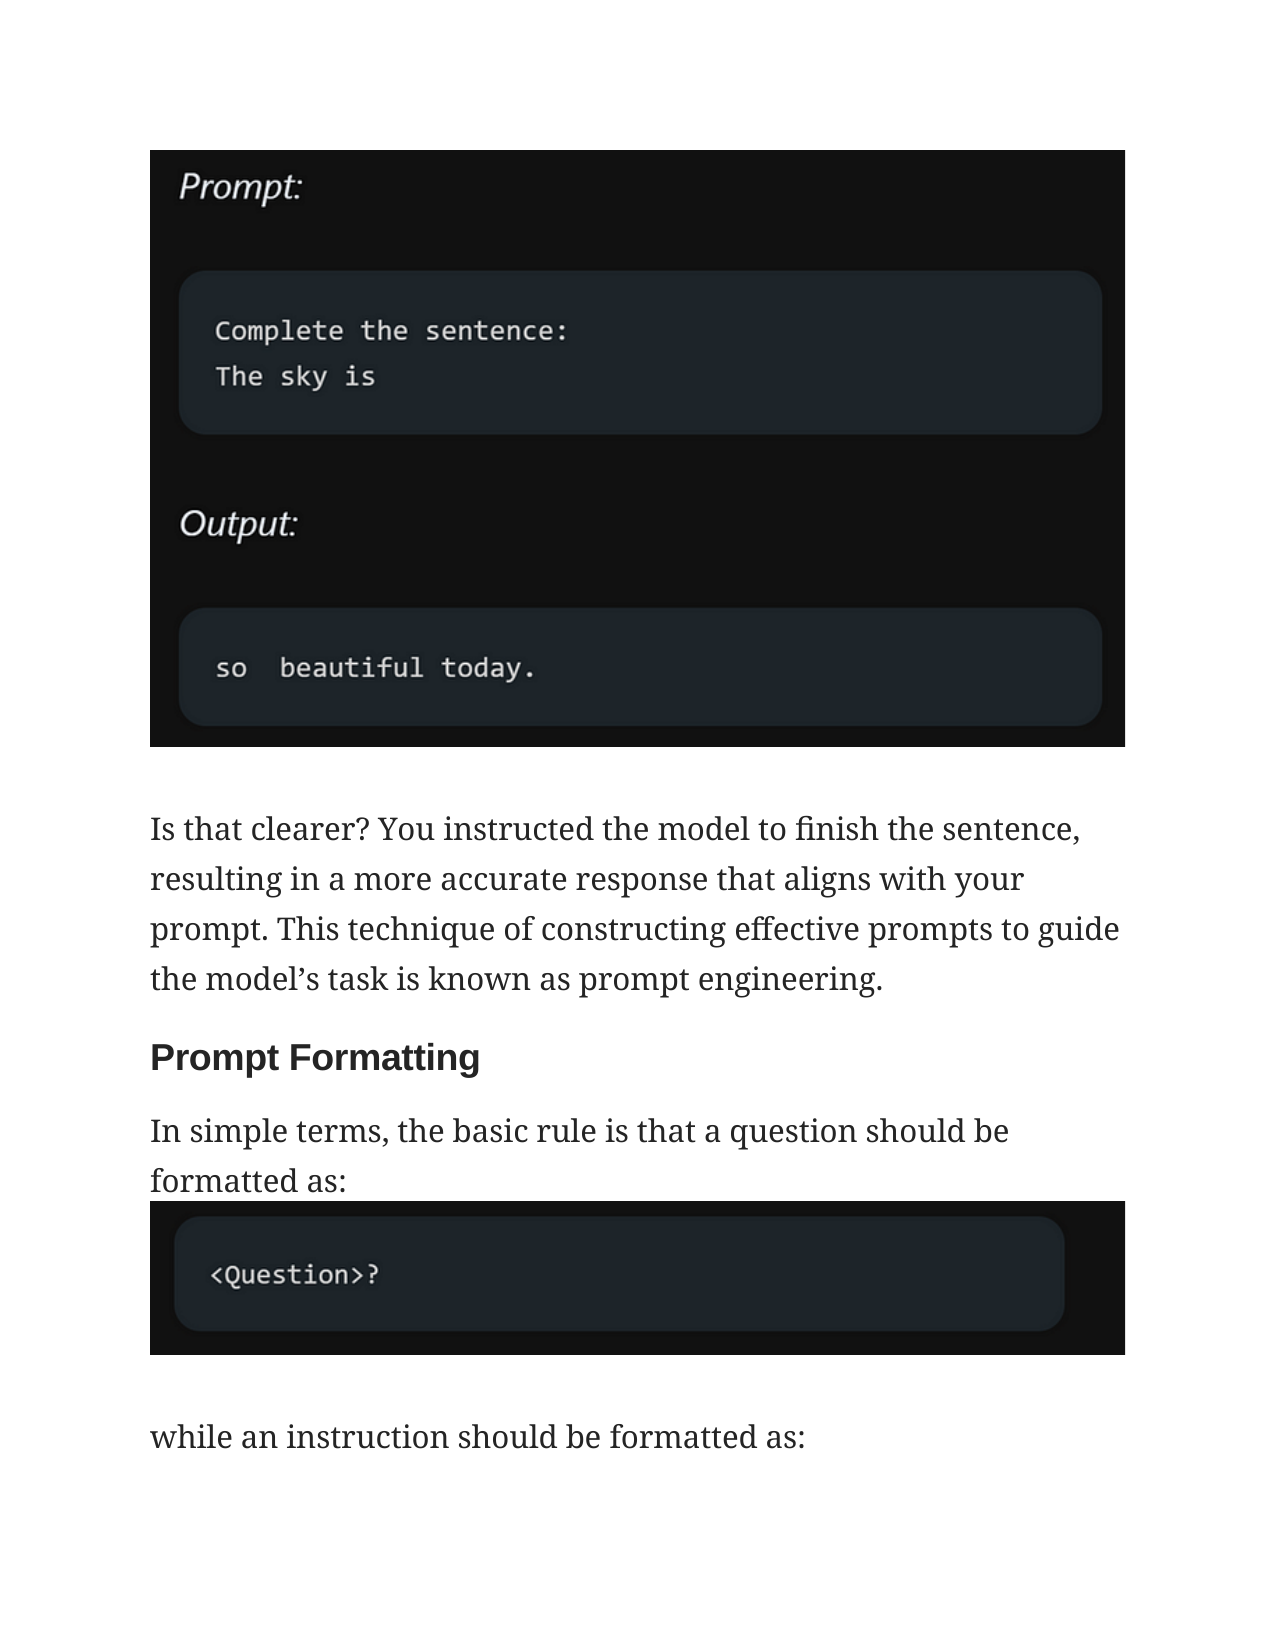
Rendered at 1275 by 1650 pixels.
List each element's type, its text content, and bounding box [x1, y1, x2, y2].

text In simple terms, the basic rule is that a question should be formatted as: [150, 1101, 1125, 1201]
text while an instruction should be formatted as: [150, 1408, 1125, 1458]
picture [150, 1201, 1125, 1355]
picture [150, 150, 1125, 747]
text Prompt Formatting [150, 1031, 1125, 1078]
text Is that clearer? You instructed the model to finish the sentence, resulting in a more accurate response that aligns with your prompt. This technique of constructing effective prompts to guide the model’s task is known as prompt engineering. [150, 800, 1125, 1000]
